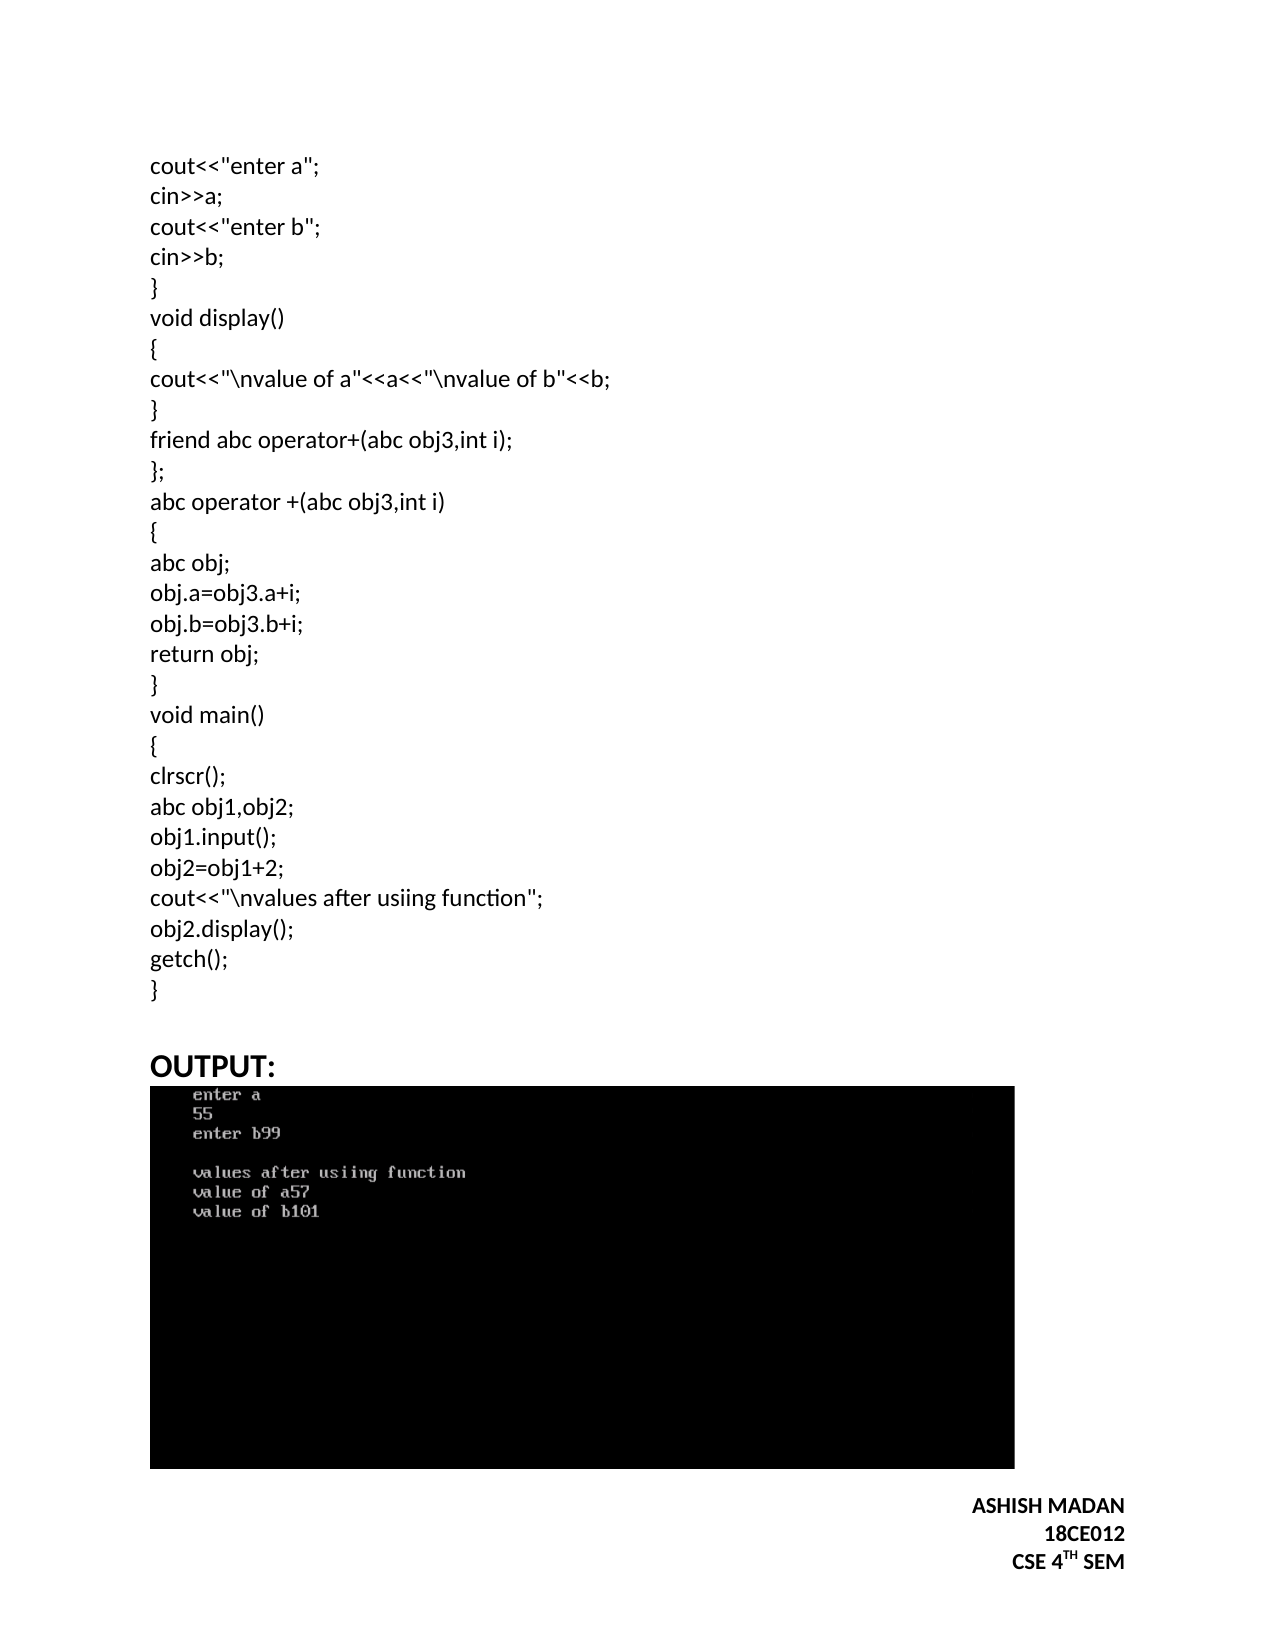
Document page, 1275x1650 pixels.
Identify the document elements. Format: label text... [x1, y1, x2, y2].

text void main() [150, 699, 1125, 730]
text cout<<"enter b"; [150, 211, 1125, 242]
text abc obj1,obj2; [150, 791, 1125, 821]
text { [150, 516, 1125, 547]
text return obj; [150, 638, 1125, 669]
text cin>>b; [150, 242, 1125, 272]
text getch(); [150, 943, 1125, 974]
text obj.b=obj3.b+i; [150, 608, 1125, 638]
text friend abc operator+(abc obj3,int i); [150, 425, 1125, 455]
text cout<<"\nvalues after usiing function"; [150, 882, 1125, 913]
text { [150, 333, 1125, 364]
text { [150, 730, 1125, 760]
text OUTPUT: [150, 1045, 1125, 1086]
text cout<<"enter a"; [150, 150, 1125, 181]
text abc operator +(abc obj3,int i) [150, 486, 1125, 516]
picture [150, 1086, 1015, 1469]
text } [150, 669, 1125, 699]
text obj2.display(); [150, 913, 1125, 943]
text void display() [150, 303, 1125, 333]
text cout<<"\nvalue of a"<<a<<"\nvalue of b"<<b; [150, 364, 1125, 394]
text obj.a=obj3.a+i; [150, 577, 1125, 608]
text abc obj; [150, 547, 1125, 577]
text cin>>a; [150, 181, 1125, 211]
text }; [150, 455, 1125, 486]
text obj1.input(); [150, 821, 1125, 852]
text clrscr(); [150, 760, 1125, 791]
text } [150, 394, 1125, 425]
text } [150, 974, 1125, 1004]
text } [150, 272, 1125, 303]
text obj2=obj1+2; [150, 852, 1125, 882]
